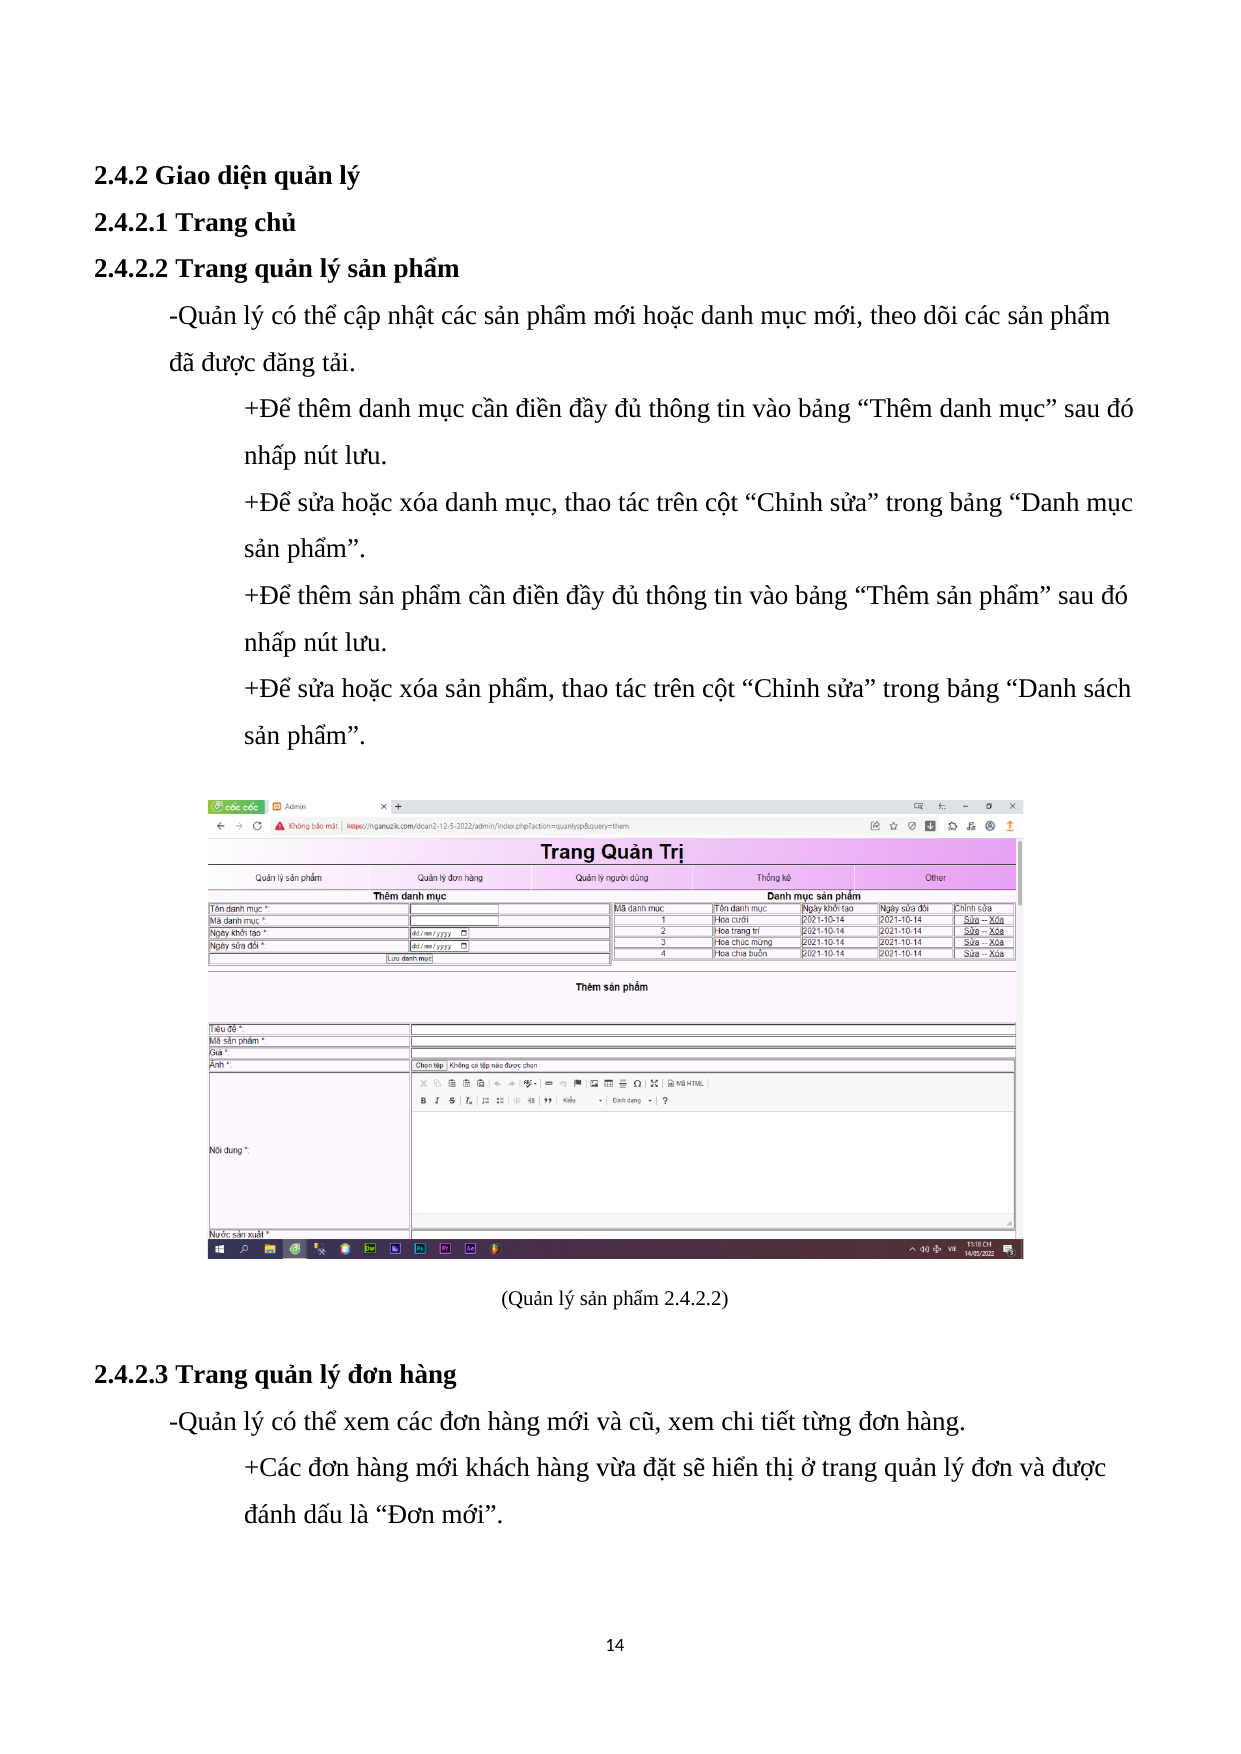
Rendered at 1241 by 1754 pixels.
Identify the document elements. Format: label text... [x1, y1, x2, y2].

picture [207, 800, 1024, 1259]
text 2.4.2.3 Trang quản lý đơn hàng [94, 1358, 1136, 1389]
text 2.4.2.1 Trang chủ [94, 206, 1136, 237]
text -Quản lý có thể xem các đơn hàng mới và cũ, xem chi tiết từng đơn hàng. [94, 1405, 1136, 1436]
text +Để thêm danh mục cần điền đầy đủ thông tin vào bảng “Thêm danh mục” sau đó nhấp nút lưu. [94, 392, 1136, 470]
text +Để sửa hoặc xóa sản phẩm, thao tác trên cột “Chỉnh sửa” trong bảng “Danh sách sản phẩm”. [169, 672, 1136, 750]
text +Các đơn hàng mới khách hàng vừa đặt sẽ hiển thị ở trang quản lý đơn và được đánh dấu là “Đơn mới”. [94, 1452, 1136, 1529]
text 2.4.2 Giao diện quản lý [94, 159, 1136, 190]
text 2.4.2.2 Trang quản lý sản phẩm [94, 252, 1136, 283]
text +Để thêm sản phẩm cần điền đầy đủ thông tin vào bảng “Thêm sản phẩm” sau đó nhấp nút lưu. [94, 579, 1136, 657]
text -Quản lý có thể cập nhật các sản phẩm mới hoặc danh mục mới, theo dõi các sản phẩm đã được đăng tải. [94, 299, 1136, 377]
text +Để sửa hoặc xóa danh mục, thao tác trên cột “Chỉnh sửa” trong bảng “Danh mục sản phẩm”. [94, 486, 1136, 563]
